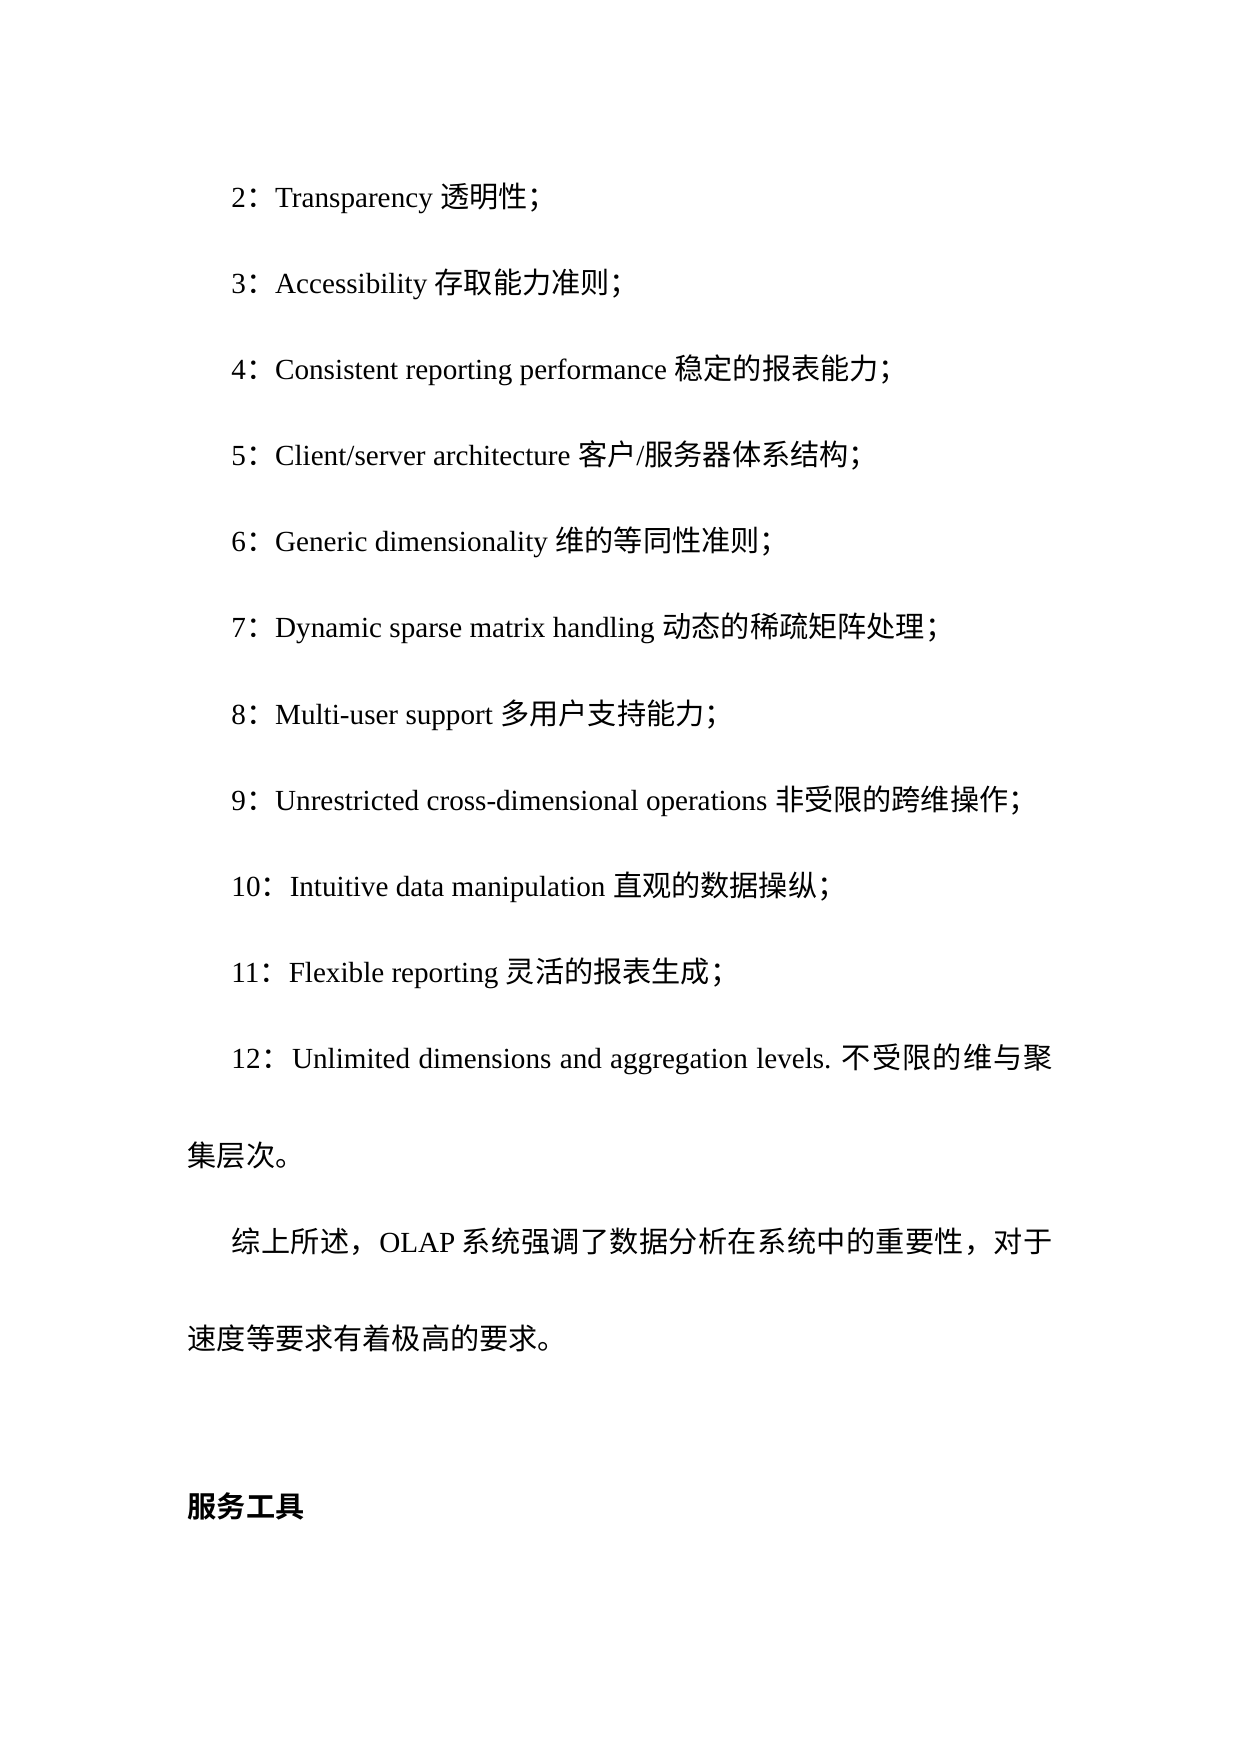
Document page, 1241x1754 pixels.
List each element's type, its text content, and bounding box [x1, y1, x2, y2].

text 5：Client/server architecture 客户/服务器体系结构； [187, 420, 1053, 485]
text 2：Transparency 透明性； [187, 162, 1053, 227]
text 11：Flexible reporting 灵活的报表生成； [187, 937, 1053, 1002]
subtitle 服务工具 [187, 1472, 1053, 1537]
text 3：Accessibility 存取能力准则； [187, 248, 1053, 313]
text 7：Dynamic sparse matrix handling 动态的稀疏矩阵处理； [187, 593, 1053, 658]
text 12：Unlimited dimensions and aggregation levels. 不受限的维与聚集层次。 [187, 1023, 1053, 1186]
text 9：Unrestricted cross-dimensional operations 非受限的跨维操作； [187, 765, 1053, 830]
text 4：Consistent reporting performance 稳定的报表能力； [187, 334, 1053, 399]
text 综上所述，OLAP系统强调了数据分析在系统中的重要性，对于速度等要求有着极高的要求。 [187, 1207, 1053, 1369]
text 8：Multi-user support 多用户支持能力； [187, 679, 1053, 744]
text 6：Generic dimensionality 维的等同性准则； [187, 507, 1053, 572]
text 10：Intuitive data manipulation 直观的数据操纵； [187, 851, 1053, 916]
